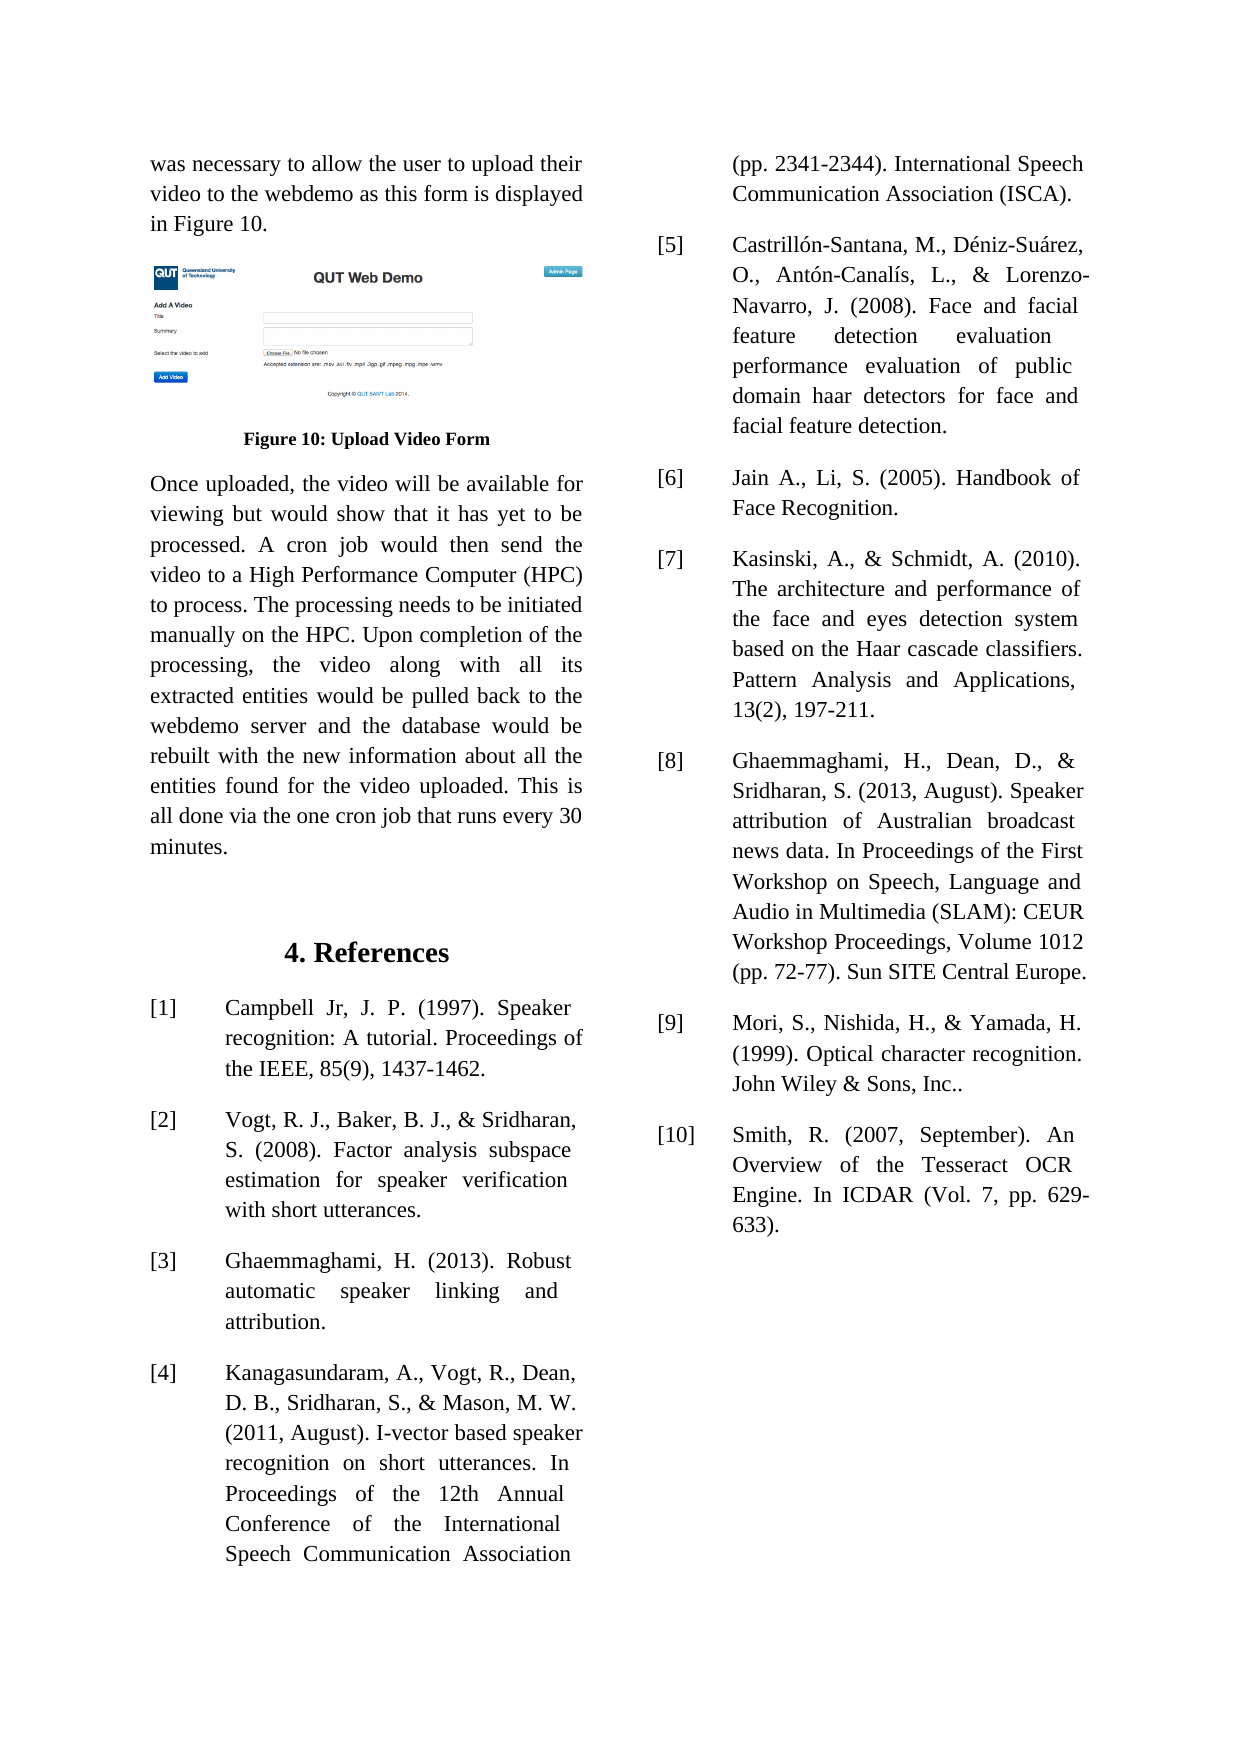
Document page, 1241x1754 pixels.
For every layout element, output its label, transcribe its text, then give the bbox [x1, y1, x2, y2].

text [8] Ghaemmaghami, H., Dean, D., & Sridharan, S. (2013, August). Speaker attribution of Australian broadcast news data. In Proceedings of the First Workshop on Speech, Language and Audio in Multimedia (SLAM): CEUR Workshop Proceedings, Volume 1012 (pp. 72-77). Sun SITE Central Europe. [657, 747, 1090, 985]
text [2] Vogt, R. J., Baker, B. J., & Sridharan, S. (2008). Factor analysis subspace estimation for speaker verification with short utterances. [150, 1106, 583, 1223]
text [9] Mori, S., Nishida, H., & Yamada, H. (1999). Optical character recognition. John Wiley & Sons, Inc.. [657, 1009, 1090, 1096]
text [7] Kasinski, A., & Schmidt, A. (2010). The architecture and performance of the face and eyes detection system based on the Haar cascade classifiers. Pattern Analysis and Applications, 13(2), 197-211. [657, 545, 1090, 722]
text [1] Campbell Jr, J. P. (1997). Speaker recognition: A tutorial. Proceedings of the IEEE, 85(9), 1437-1462. [150, 994, 583, 1081]
text [10] Smith, R. (2007, September). An Overview of the Tesseract OCR Engine. In ICDAR (Vol. 7, pp. 629- 633). [657, 1121, 1090, 1238]
text [3] Ghaemmaghami, H. (2013). Robust automatic speaker linking and attribution. [150, 1247, 583, 1334]
text [4] Kanagasundaram, A., Vogt, R., Dean, D. B., Sridharan, S., & Mason, M. W. (2011, August). I-vector based speaker recognition on short utterances. In Proceedings of the 12th Annual Conference of the International Speech Communication Association (pp. 2341-2344). International Speech Communication Association (ISCA). [657, 150, 1090, 207]
text 4. References [150, 935, 583, 968]
text [4] Kanagasundaram, A., Vogt, R., Dean, D. B., Sridharan, S., & Mason, M. W. (2011, August). I-vector based speaker recognition on short utterances. In Proceedings of the 12th Annual Conference of the International Speech Communication Association (pp. 2341-2344). International Speech Communication Association (ISCA). [150, 1359, 583, 1566]
text [6] Jain A., Li, S. (2005). Handbook of Face Recognition. [657, 463, 1090, 520]
text [5] Castrillón-Santana, M., Déniz-Suárez, O., Antón-Canalís, L., & Lorenzo- Navarro, J. (2008). Face and facial feature detection evaluation performance evaluation of public domain haar detectors for face and facial feature detection. [657, 231, 1090, 439]
picture [150, 261, 584, 403]
text Once uploaded, the video will be available for viewing but would show that it has yet to be processed. A cron job would then send the video to a High Performance Computer (HPC) to process. The processing needs to be initiated manually on the HPC. Upon completion of the processing, the video along with all its extracted entities would be pulled back to the webdemo server and the database would be rebuilt with the new information about all the entities found for the video uploaded. This is all done via the one cron job that runs every 30 minutes. [150, 470, 583, 859]
text Figure 10: Upload Video Form [150, 428, 583, 449]
